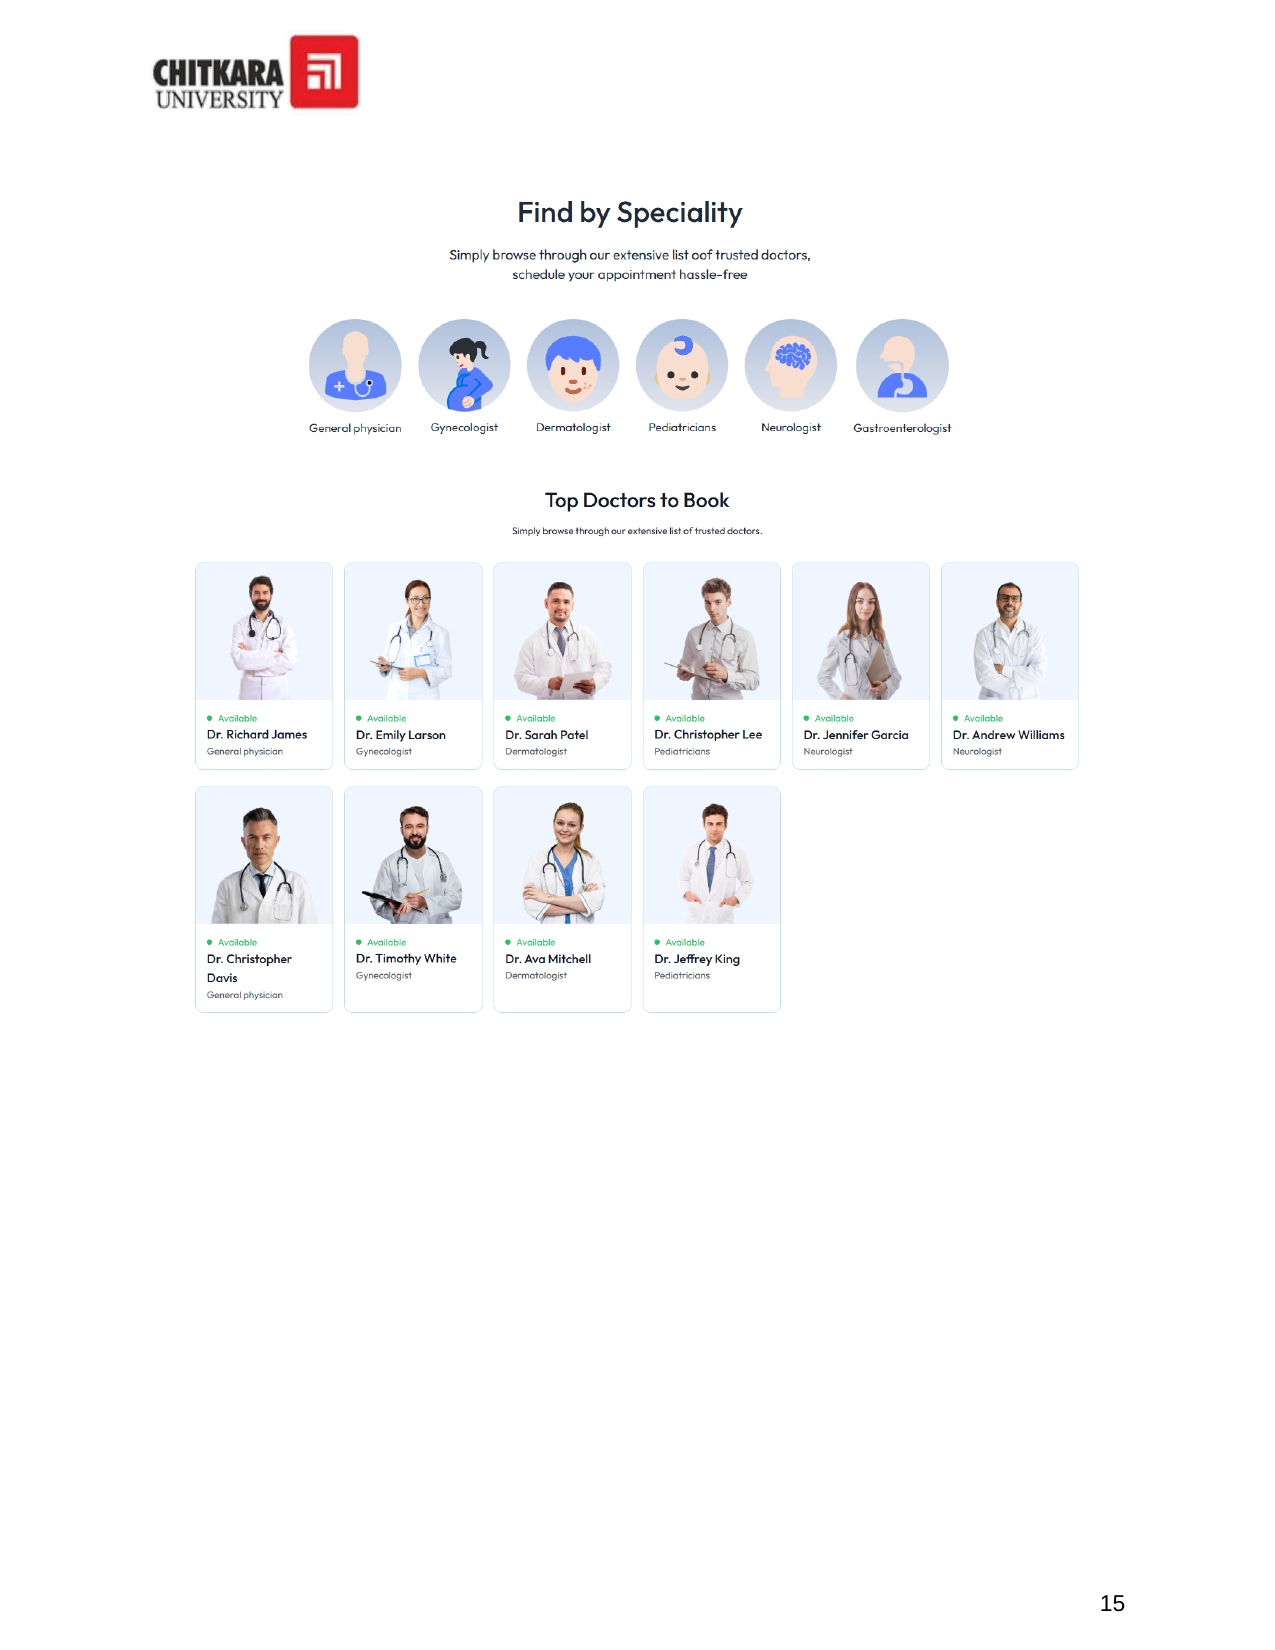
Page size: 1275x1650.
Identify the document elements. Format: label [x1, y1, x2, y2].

picture [163, 480, 1112, 1026]
picture [150, 30, 366, 116]
picture [150, 150, 1158, 452]
